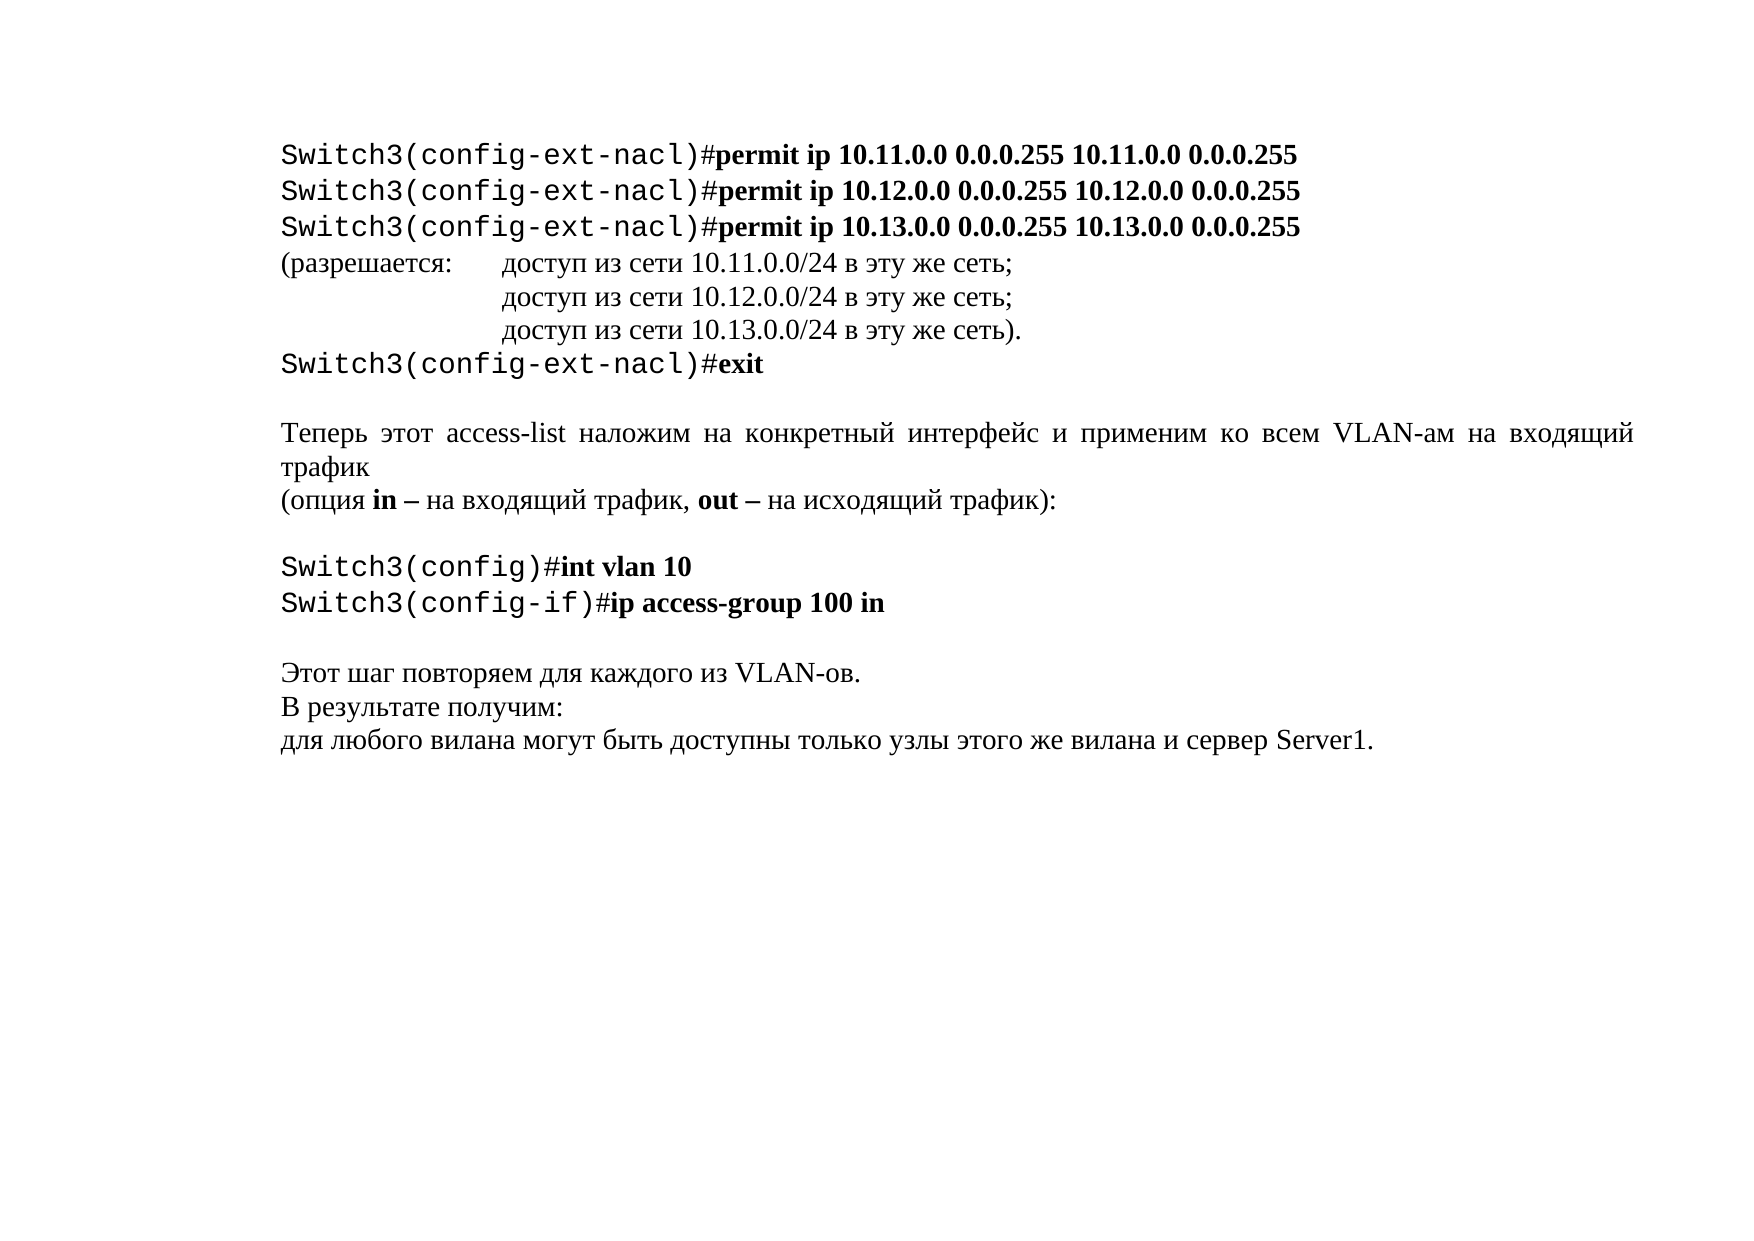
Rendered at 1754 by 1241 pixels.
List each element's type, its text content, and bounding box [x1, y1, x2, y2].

text доступ из сети 10.12.0.0/24 в эту же сеть; [502, 279, 1636, 312]
text для любого вилана могут быть доступны только узлы этого же вилана и сервер Server1. [281, 722, 1636, 756]
text В результате получим: [281, 689, 1636, 722]
text Switch3(config)#int vlan 10 [281, 549, 1636, 586]
text Этот шаг повторяем для каждого из VLAN-ов. [281, 655, 1636, 689]
text Switch3(config-ext-nacl)#permit ip 10.11.0.0 0.0.0.255 10.11.0.0 0.0.0.255 [281, 137, 1636, 173]
text Switch3(config-ext-nacl)#permit ip 10.13.0.0 0.0.0.255 10.13.0.0 0.0.0.255 [281, 209, 1636, 245]
text Switch3(config-if)#ip access-group 100 in [281, 586, 1636, 622]
text (разрешается: доступ из сети 10.11.0.0/24 в эту же сеть; [281, 245, 1636, 279]
text доступ из сети 10.13.0.0/24 в эту же сеть). [428, 312, 1636, 346]
text Switch3(config-ext-nacl)#exit [281, 346, 1636, 382]
text Теперь этот access-list наложим на конкретный интерфейс и применим ко всем VLAN-ам на входящий трафик [281, 415, 1636, 482]
text (опция in – на входящий трафик, out – на исходящий трафик): [281, 482, 1636, 516]
text Switch3(config-ext-nacl)#permit ip 10.12.0.0 0.0.0.255 10.12.0.0 0.0.0.255 [281, 173, 1636, 209]
